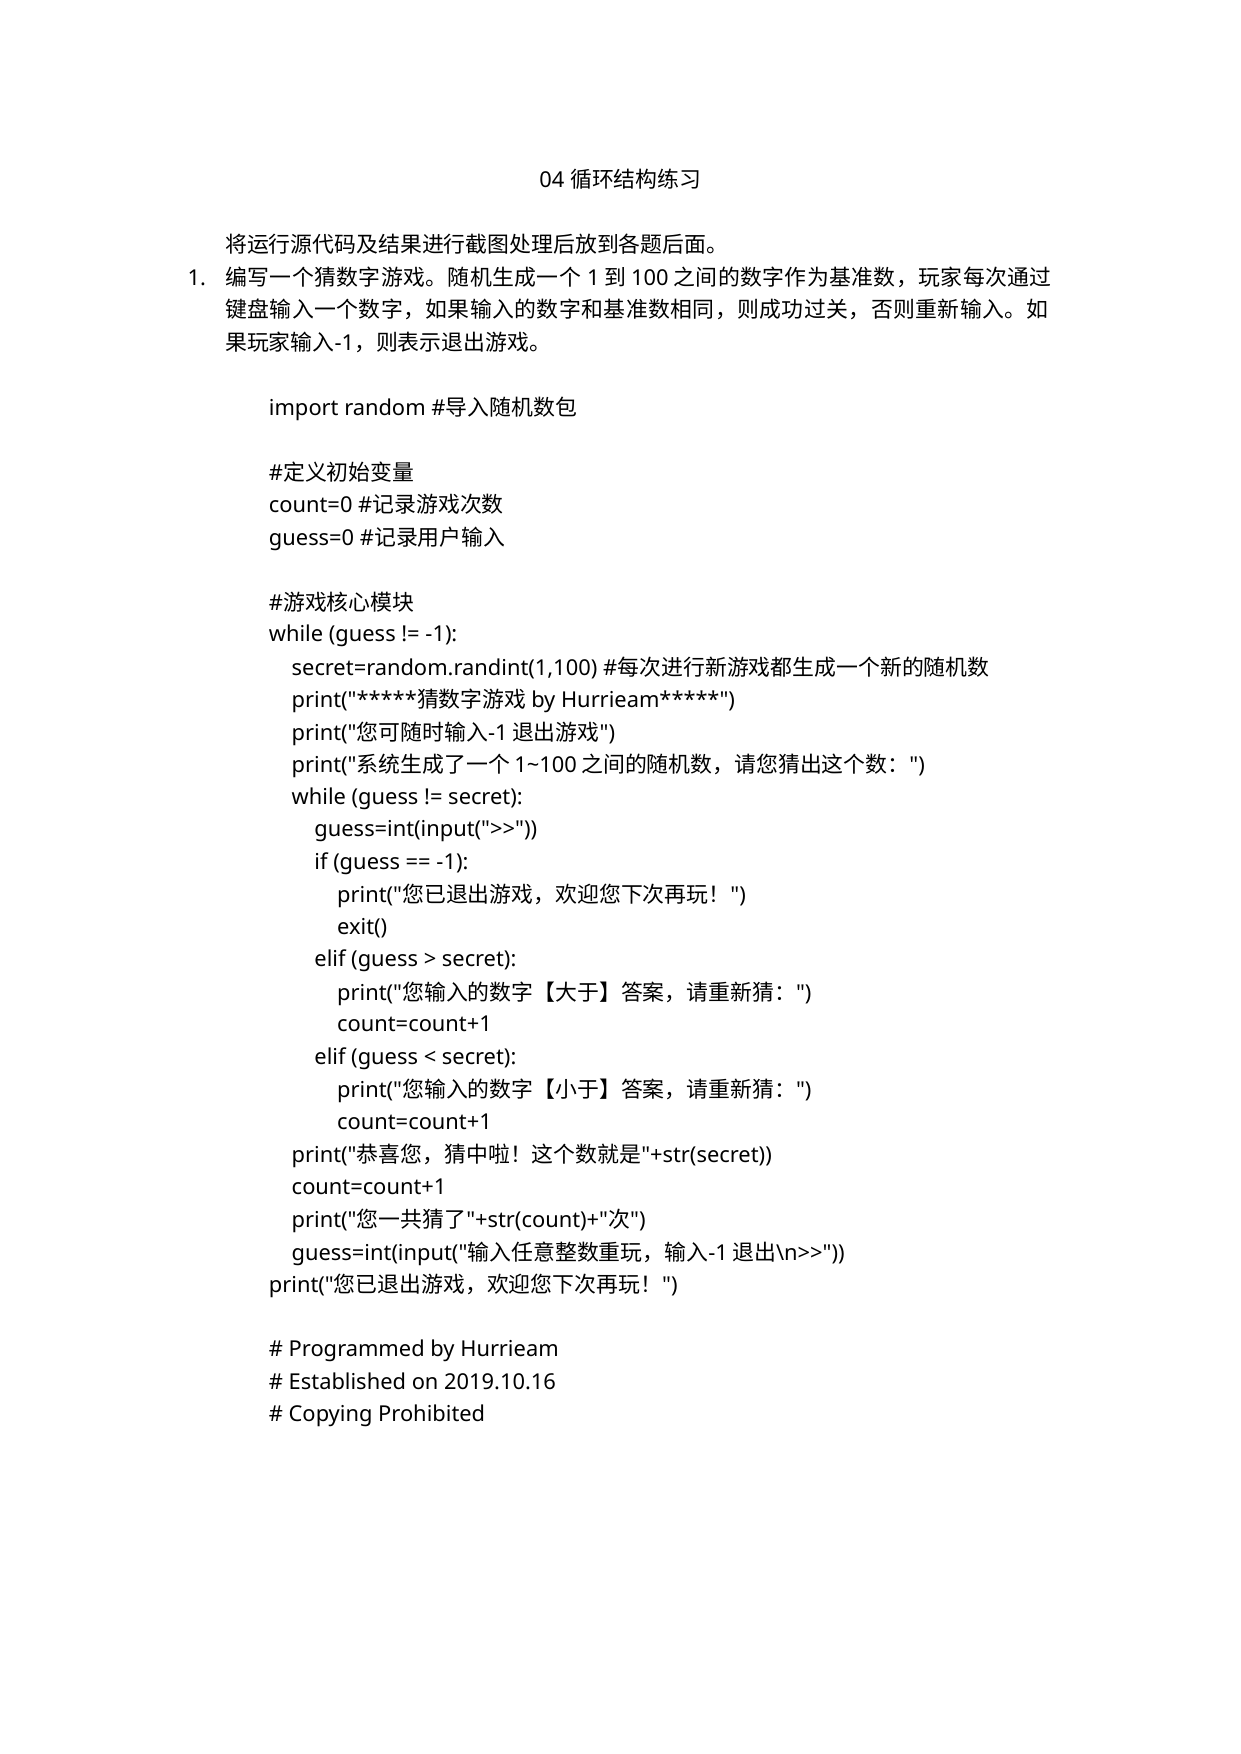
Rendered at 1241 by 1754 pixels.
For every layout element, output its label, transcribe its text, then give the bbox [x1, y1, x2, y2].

list 编写一个猜数字游戏。随机生成一个1到100之间的数字作为基准数，玩家每次通过键盘输入一个数字，如果输入的数字和基准数相同，则成功过关，否则重新输入。如果玩家输入-1，则表示退出游戏。 [187, 259, 1053, 357]
text 04 循环结构练习 [187, 162, 1053, 194]
list while (guess != -1): [225, 617, 1053, 649]
list print("您一共猜了"+str(count)+"次") [225, 1202, 1053, 1234]
list # Established on 2019.10.16 [225, 1364, 1053, 1397]
list elif (guess > secret): [225, 942, 1053, 974]
list print("*****猜数字游戏 by Hurrieam*****") [225, 682, 1053, 714]
list count=count+1 [225, 1104, 1053, 1137]
list guess=int(input(">>")) [225, 812, 1053, 844]
list print("系统生成了一个1~100之间的随机数，请您猜出这个数：") [225, 747, 1053, 779]
list count=0 #记录游戏次数 [225, 487, 1053, 519]
list count=count+1 [225, 1007, 1053, 1039]
list guess=0 #记录用户输入 [225, 519, 1053, 552]
list print("您输入的数字【大于】答案，请重新猜：") [225, 974, 1053, 1007]
list count=count+1 [225, 1169, 1053, 1202]
list print("您可随时输入-1退出游戏") [225, 714, 1053, 747]
list # Programmed by Hurrieam [225, 1332, 1053, 1364]
list #定义初始变量 [225, 454, 1053, 487]
list guess=int(input("输入任意整数重玩，输入-1退出\n>>")) [225, 1234, 1053, 1267]
list print("您已退出游戏，欢迎您下次再玩！") [225, 1267, 1053, 1299]
list secret=random.randint(1,100) #每次进行新游戏都生成一个新的随机数 [225, 649, 1053, 682]
list if (guess == -1): [225, 844, 1053, 877]
list while (guess != secret): [225, 779, 1053, 812]
list print("您输入的数字【小于】答案，请重新猜：") [225, 1072, 1053, 1104]
list 将运行源代码及结果进行截图处理后放到各题后面。 [225, 227, 1053, 259]
list print("恭喜您，猜中啦！这个数就是"+str(secret)) [225, 1137, 1053, 1169]
list print("您已退出游戏，欢迎您下次再玩！") [225, 877, 1053, 909]
list exit() [225, 909, 1053, 942]
list # Copying Prohibited [225, 1397, 1053, 1429]
list #游戏核心模块 [225, 584, 1053, 617]
list import random #导入随机数包 [225, 389, 1053, 422]
list elif (guess < secret): [225, 1039, 1053, 1072]
